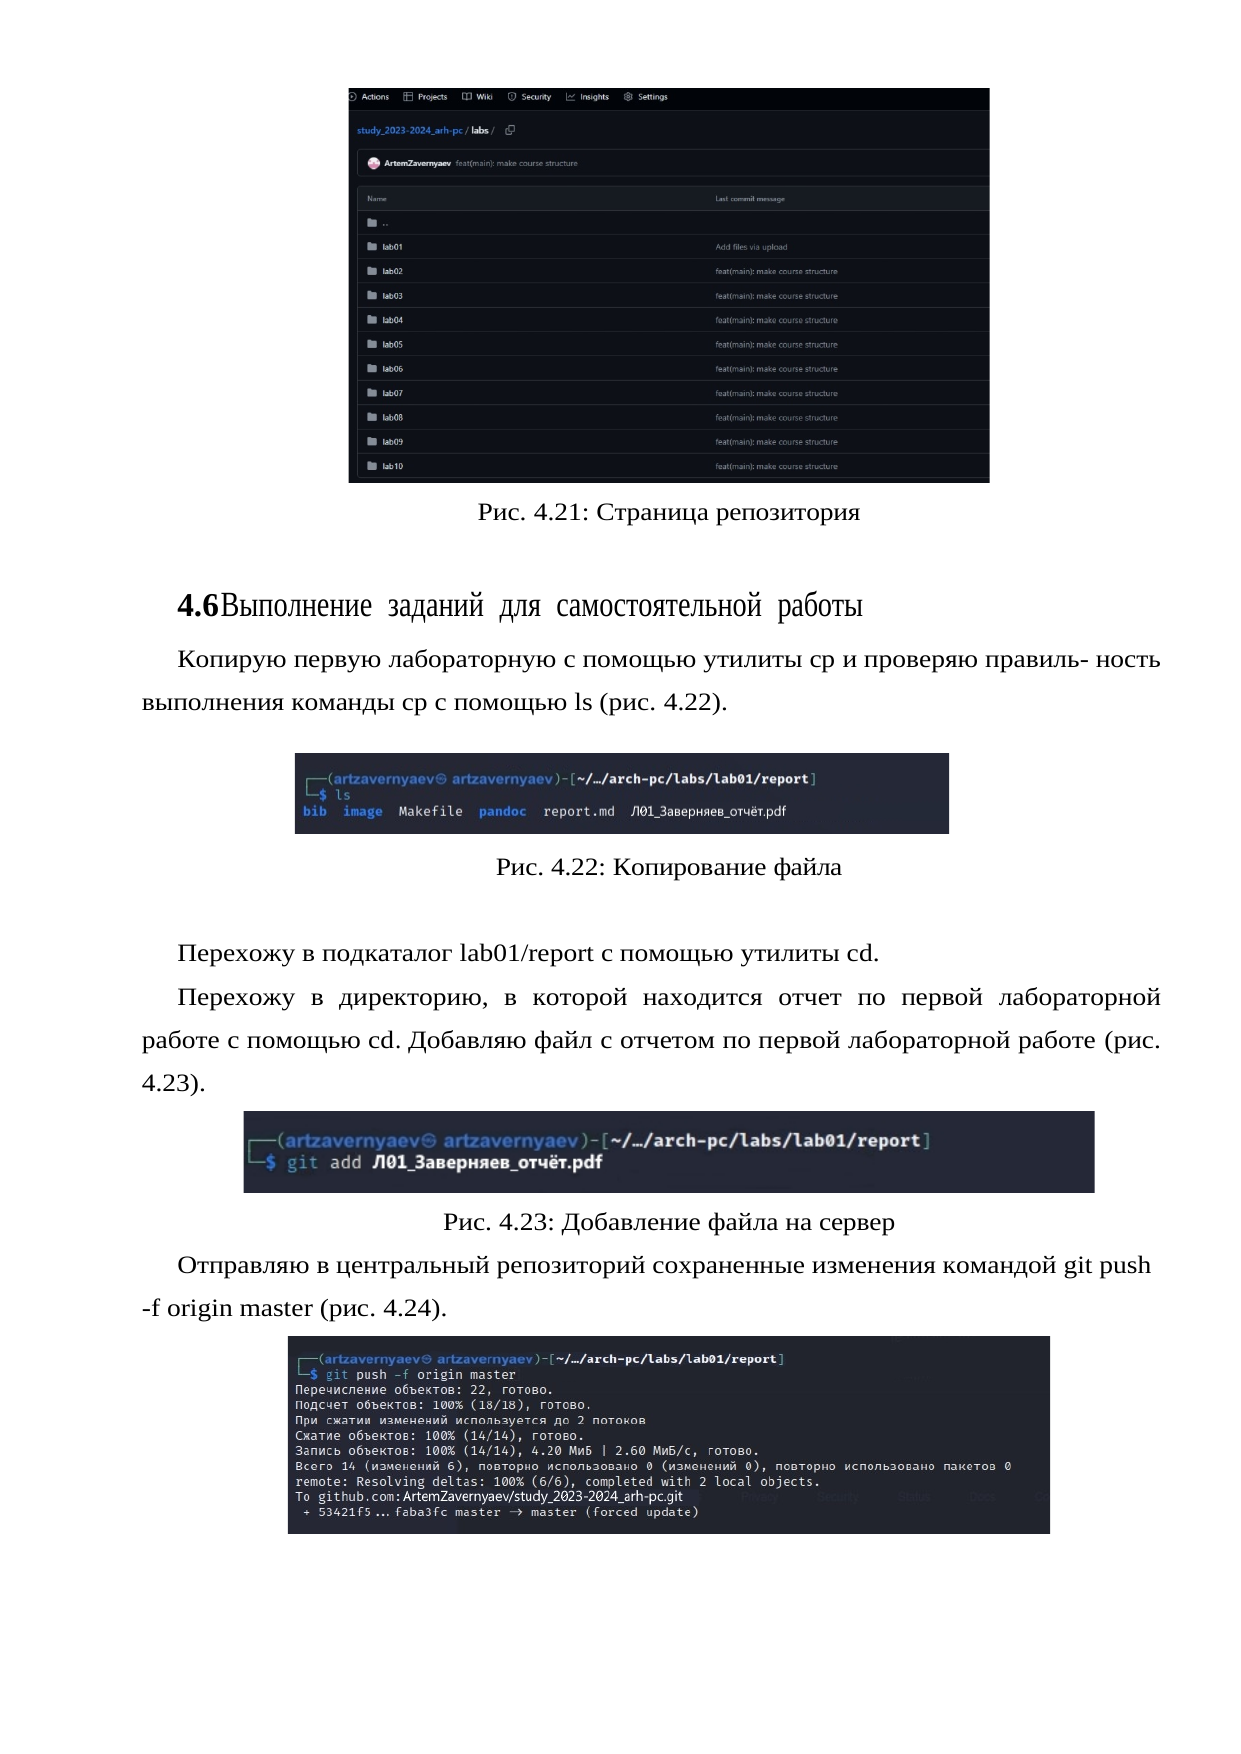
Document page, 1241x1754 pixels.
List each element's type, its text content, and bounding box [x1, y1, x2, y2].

text Копирую первую лабораторную с помощью утилиты cp и проверяю правиль- ность выполнения команды cp с помощью ls (рис. 4.22). [142, 644, 1161, 716]
text Рис. 4.22: Копирование файла [142, 743, 1161, 881]
text Рис. 4.21: Страница репозитория [142, 497, 1161, 525]
text Перехожу в директорию, в которой находится отчет по первой лабораторной работе с помощью cd. Добавляю файл с отчетом по первой лабораторной работе (рис. 4.23). [142, 982, 1161, 1097]
text Отправляю в центральный репозиторий сохраненные изменения командой git push -f origin master (рис. 4.24). [142, 1250, 1161, 1322]
text Перехожу в подкаталог lab01/report с помощью утилиты cd. [142, 938, 1161, 967]
subtitle Выполнение заданий для самостоятельной работы [142, 583, 1161, 624]
picture [287, 1336, 1051, 1534]
text Рис. 4.23: Добавление файла на сервер [142, 1207, 1161, 1236]
picture [348, 88, 990, 483]
picture [243, 1111, 1095, 1193]
